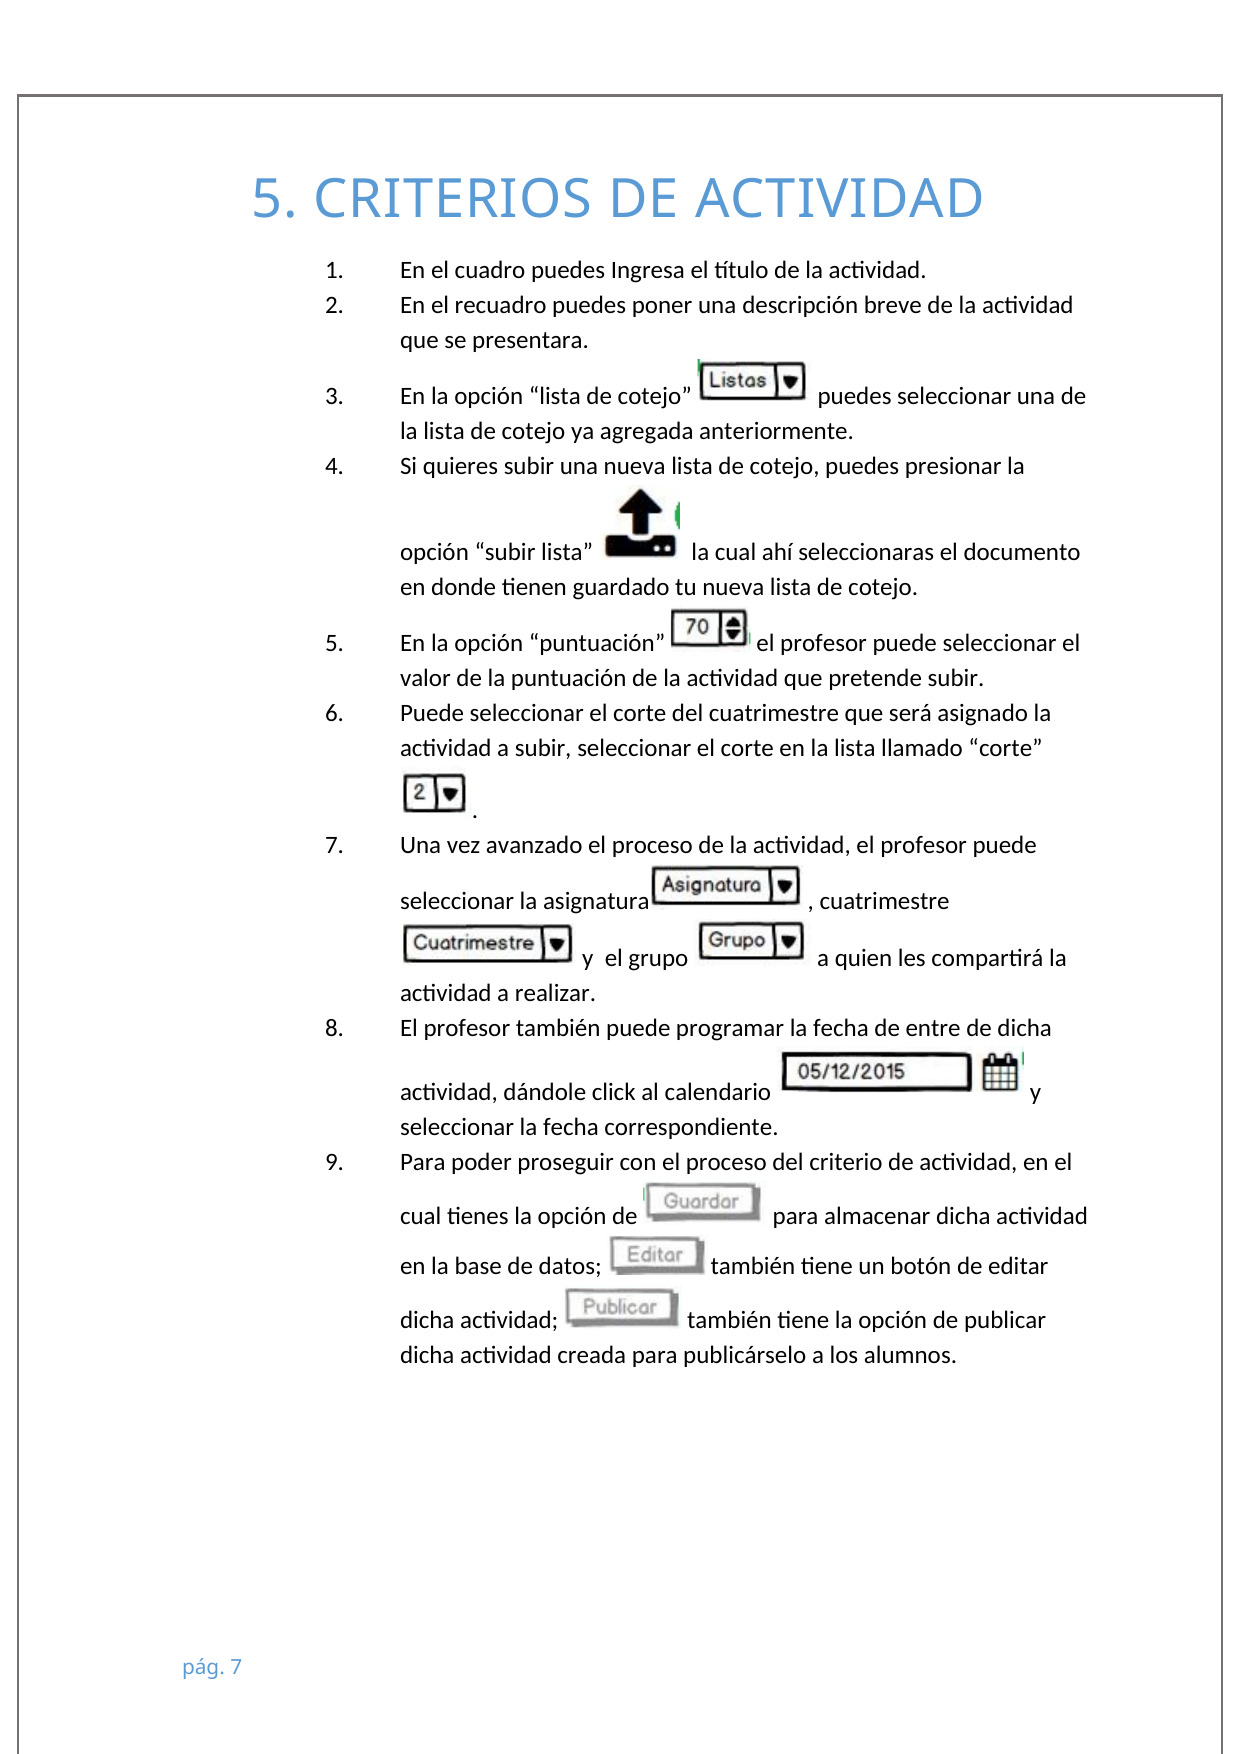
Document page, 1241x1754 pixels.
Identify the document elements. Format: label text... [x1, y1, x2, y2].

picture [564, 1285, 682, 1329]
picture [399, 766, 472, 819]
list En el recuadro puedes poner una descripción breve de la actividad que se presentara. [325, 289, 1093, 355]
list En la opción “puntuación” el profesor puede seleccionar el valor de la puntuación de la actividad que pretende subir. [325, 606, 1093, 693]
picture [598, 485, 680, 561]
title 5. criterios de actividad [177, 159, 1093, 233]
picture [670, 606, 751, 652]
picture [607, 1235, 711, 1275]
picture [643, 1180, 767, 1225]
list Una vez avanzado el proceso de la actividad, el profesor puede seleccionar la asignatura, cuatrimestre y el grupo a quien les compartirá la actividad a realizar. [325, 829, 1093, 1007]
list Para poder proseguir con el proceso del criterio de actividad, en el cual tienes la opción de para almacenar dicha actividad en la base de datos; también tiene un botón de editar dicha actividad; también tiene la opción de publicar dicha actividad creada para publicárselo a los alumnos. [325, 1146, 1093, 1370]
picture [649, 863, 808, 910]
list Puede seleccionar el corte del cuatrimestre que será asignado la actividad a subir, seleccionar el corte en la lista llamado “corte”. [325, 697, 1093, 824]
picture [697, 359, 812, 405]
list El profesor también puede programar la fecha de entre de dicha actividad, dándole click al calendario y seleccionar la fecha correspondiente. [325, 1012, 1093, 1141]
list Si quieres subir una nueva lista de cotejo, puedes presionar la opción “subir lista” la cual ahí seleccionaras el documento en donde tienen guardado tu nueva lista de cotejo. [325, 451, 1093, 602]
list En la opción “lista de cotejo” puedes seleccionar una de la lista de cotejo ya agregada anteriormente. [325, 359, 1093, 446]
picture [777, 1046, 1024, 1100]
list En el cuadro puedes Ingresa el título de la actividad. [325, 254, 1093, 285]
picture [693, 919, 812, 966]
picture [399, 920, 577, 966]
